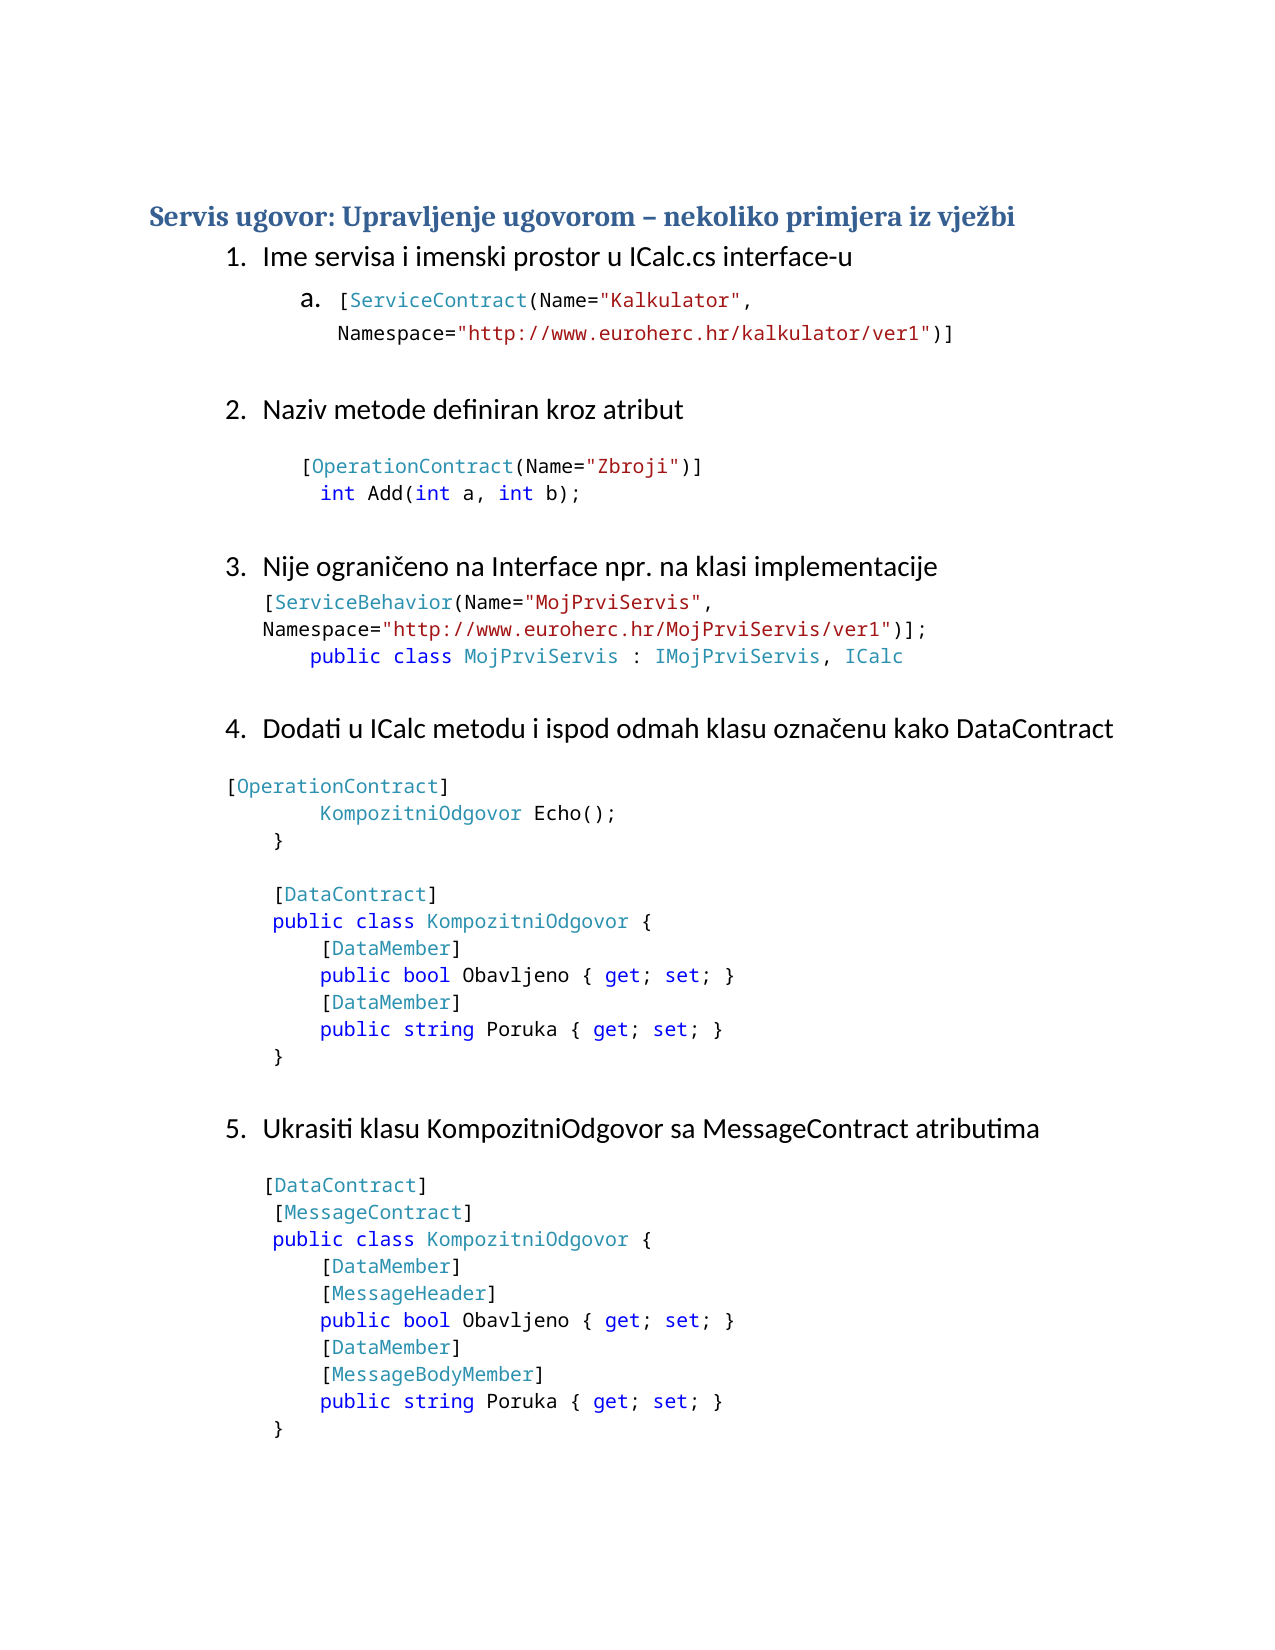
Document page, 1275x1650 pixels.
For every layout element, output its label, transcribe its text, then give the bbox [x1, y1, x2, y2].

text [DataMember] [225, 1253, 1125, 1279]
text [MessageHeader] [225, 1279, 1125, 1307]
text [MessageBodyMember] [225, 1361, 1125, 1387]
text public bool Obavljeno { get; set; } [225, 961, 1125, 988]
text [MessageContract] [225, 1199, 1125, 1226]
list Nije ograničeno na Interface npr. na klasi implementacije [225, 548, 1125, 583]
text [DataContract] [225, 880, 1125, 907]
text } [225, 1042, 1125, 1069]
text KompozitniOdgovor Echo(); [225, 799, 1125, 826]
list Ime servisa i imenski prostor u ICalc.cs interface-u [225, 238, 1125, 274]
text [DataContract] [225, 1172, 1125, 1199]
text [OperationContract] [225, 772, 1125, 799]
list [ServiceContract(Name="Kalkulator", Namespace="http://www.euroherc.hr/kalkulator/ver1")] [300, 279, 1125, 346]
text } [225, 826, 1125, 853]
text public string Poruka { get; set; } [225, 1015, 1125, 1042]
text [DataMember] [225, 934, 1125, 961]
text public class KompozitniOdgovor { [225, 907, 1125, 934]
text } [225, 1414, 1125, 1441]
list Ukrasiti klasu KompozitniOdgovor sa MessageContract atributima [225, 1110, 1125, 1146]
list public class MojPrviServis : IMojPrviServis, ICalc [262, 642, 1125, 669]
text public string Poruka { get; set; } [225, 1387, 1125, 1414]
text [DataMember] [225, 988, 1125, 1015]
list Naziv metode definiran kroz atribut [225, 391, 1125, 427]
text [DataMember] [225, 1333, 1125, 1361]
text public class KompozitniOdgovor { [225, 1226, 1125, 1253]
list Dodati u ICalc metodu i ispod odmah klasu označenu kako DataContract [225, 710, 1125, 746]
text public bool Obavljeno { get; set; } [225, 1307, 1125, 1333]
subtitle Servis ugovor: Upravljenje ugovorom – nekoliko primjera iz vježbi [150, 200, 1125, 233]
list [ServiceBehavior(Name="MojPrviServis", Namespace="http://www.euroherc.hr/MojPrviServis/ver1")]; [262, 588, 1125, 642]
text [OperationContract(Name="Zbroji")] [300, 453, 1125, 480]
text int Add(int a, int b); [225, 480, 1125, 507]
